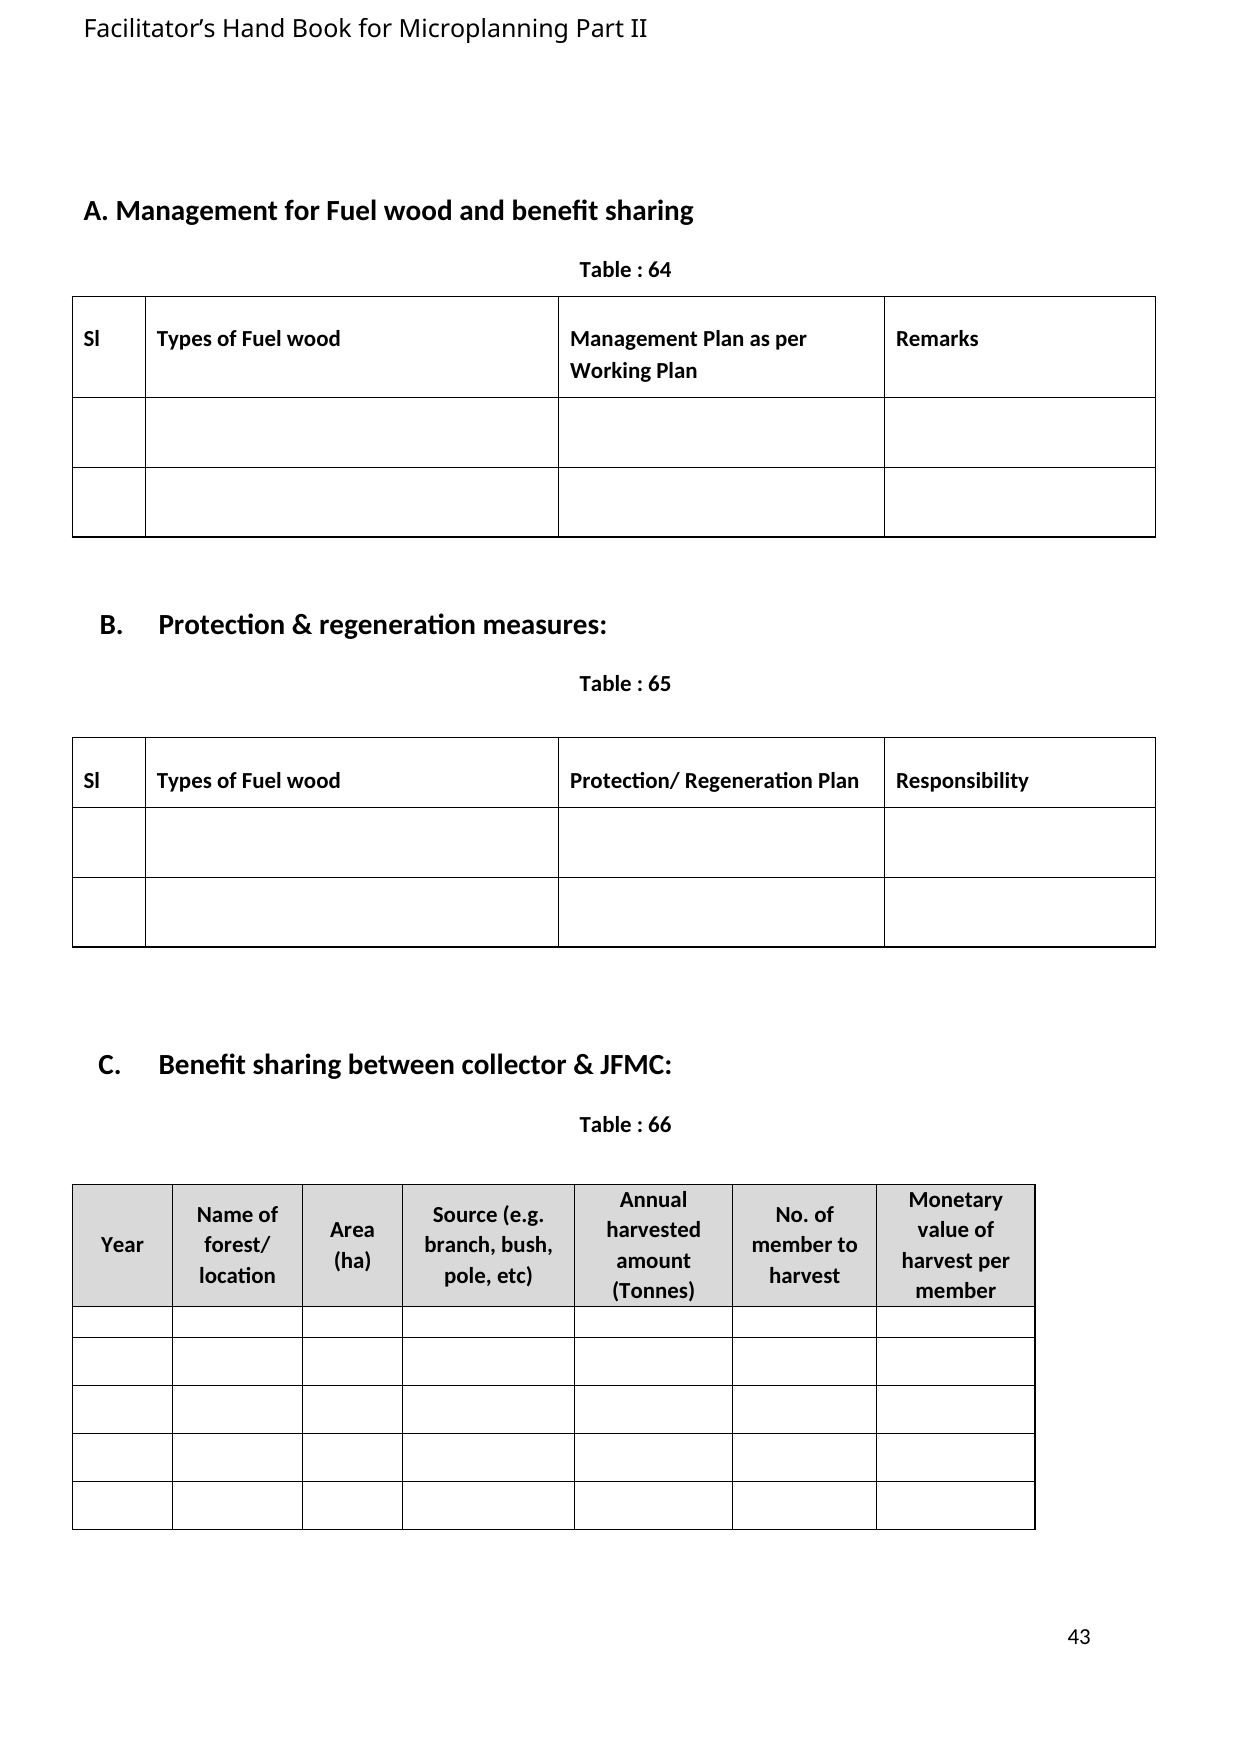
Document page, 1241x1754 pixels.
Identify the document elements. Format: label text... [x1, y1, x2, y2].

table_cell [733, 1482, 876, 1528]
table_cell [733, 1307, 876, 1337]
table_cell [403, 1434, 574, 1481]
subtitle A. Management for Fuel wood and benefit sharing [83, 196, 1167, 227]
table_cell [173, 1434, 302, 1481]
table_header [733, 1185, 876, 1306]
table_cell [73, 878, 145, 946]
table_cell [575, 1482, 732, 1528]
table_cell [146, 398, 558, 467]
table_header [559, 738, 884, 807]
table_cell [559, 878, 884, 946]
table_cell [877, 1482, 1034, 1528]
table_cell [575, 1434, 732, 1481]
list Protection & regeneration measures: [99, 606, 1167, 642]
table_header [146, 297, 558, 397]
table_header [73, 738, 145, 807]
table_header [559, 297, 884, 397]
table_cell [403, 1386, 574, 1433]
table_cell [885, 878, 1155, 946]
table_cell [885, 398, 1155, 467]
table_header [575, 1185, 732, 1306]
subtitle Table : 66 [83, 1107, 1167, 1138]
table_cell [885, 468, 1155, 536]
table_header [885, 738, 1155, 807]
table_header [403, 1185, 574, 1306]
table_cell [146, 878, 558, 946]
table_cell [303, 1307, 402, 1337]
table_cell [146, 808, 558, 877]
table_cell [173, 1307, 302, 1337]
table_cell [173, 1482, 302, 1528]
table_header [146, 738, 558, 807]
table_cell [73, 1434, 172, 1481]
subtitle Table : 64 [83, 252, 1167, 283]
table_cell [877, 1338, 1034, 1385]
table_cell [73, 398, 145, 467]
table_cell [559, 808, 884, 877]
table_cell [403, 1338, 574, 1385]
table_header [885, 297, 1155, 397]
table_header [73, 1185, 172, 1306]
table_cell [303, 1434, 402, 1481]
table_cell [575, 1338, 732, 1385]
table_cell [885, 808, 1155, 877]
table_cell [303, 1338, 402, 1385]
list Benefit sharing between collector & JFMC: [98, 1046, 1167, 1082]
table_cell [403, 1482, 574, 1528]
subtitle Table : 65 [83, 667, 1167, 698]
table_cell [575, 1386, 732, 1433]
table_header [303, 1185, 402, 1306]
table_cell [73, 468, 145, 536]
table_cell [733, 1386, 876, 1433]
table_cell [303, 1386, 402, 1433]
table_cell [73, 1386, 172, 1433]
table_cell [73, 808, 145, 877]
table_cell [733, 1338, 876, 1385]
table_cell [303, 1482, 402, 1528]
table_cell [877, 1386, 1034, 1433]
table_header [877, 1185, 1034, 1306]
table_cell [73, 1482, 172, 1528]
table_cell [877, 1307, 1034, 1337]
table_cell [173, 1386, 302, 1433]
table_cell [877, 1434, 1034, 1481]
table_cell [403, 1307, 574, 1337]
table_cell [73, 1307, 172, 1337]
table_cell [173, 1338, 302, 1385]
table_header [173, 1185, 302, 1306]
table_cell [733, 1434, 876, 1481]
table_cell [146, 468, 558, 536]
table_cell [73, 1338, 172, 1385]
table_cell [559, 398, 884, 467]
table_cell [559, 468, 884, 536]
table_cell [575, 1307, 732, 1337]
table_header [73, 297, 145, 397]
